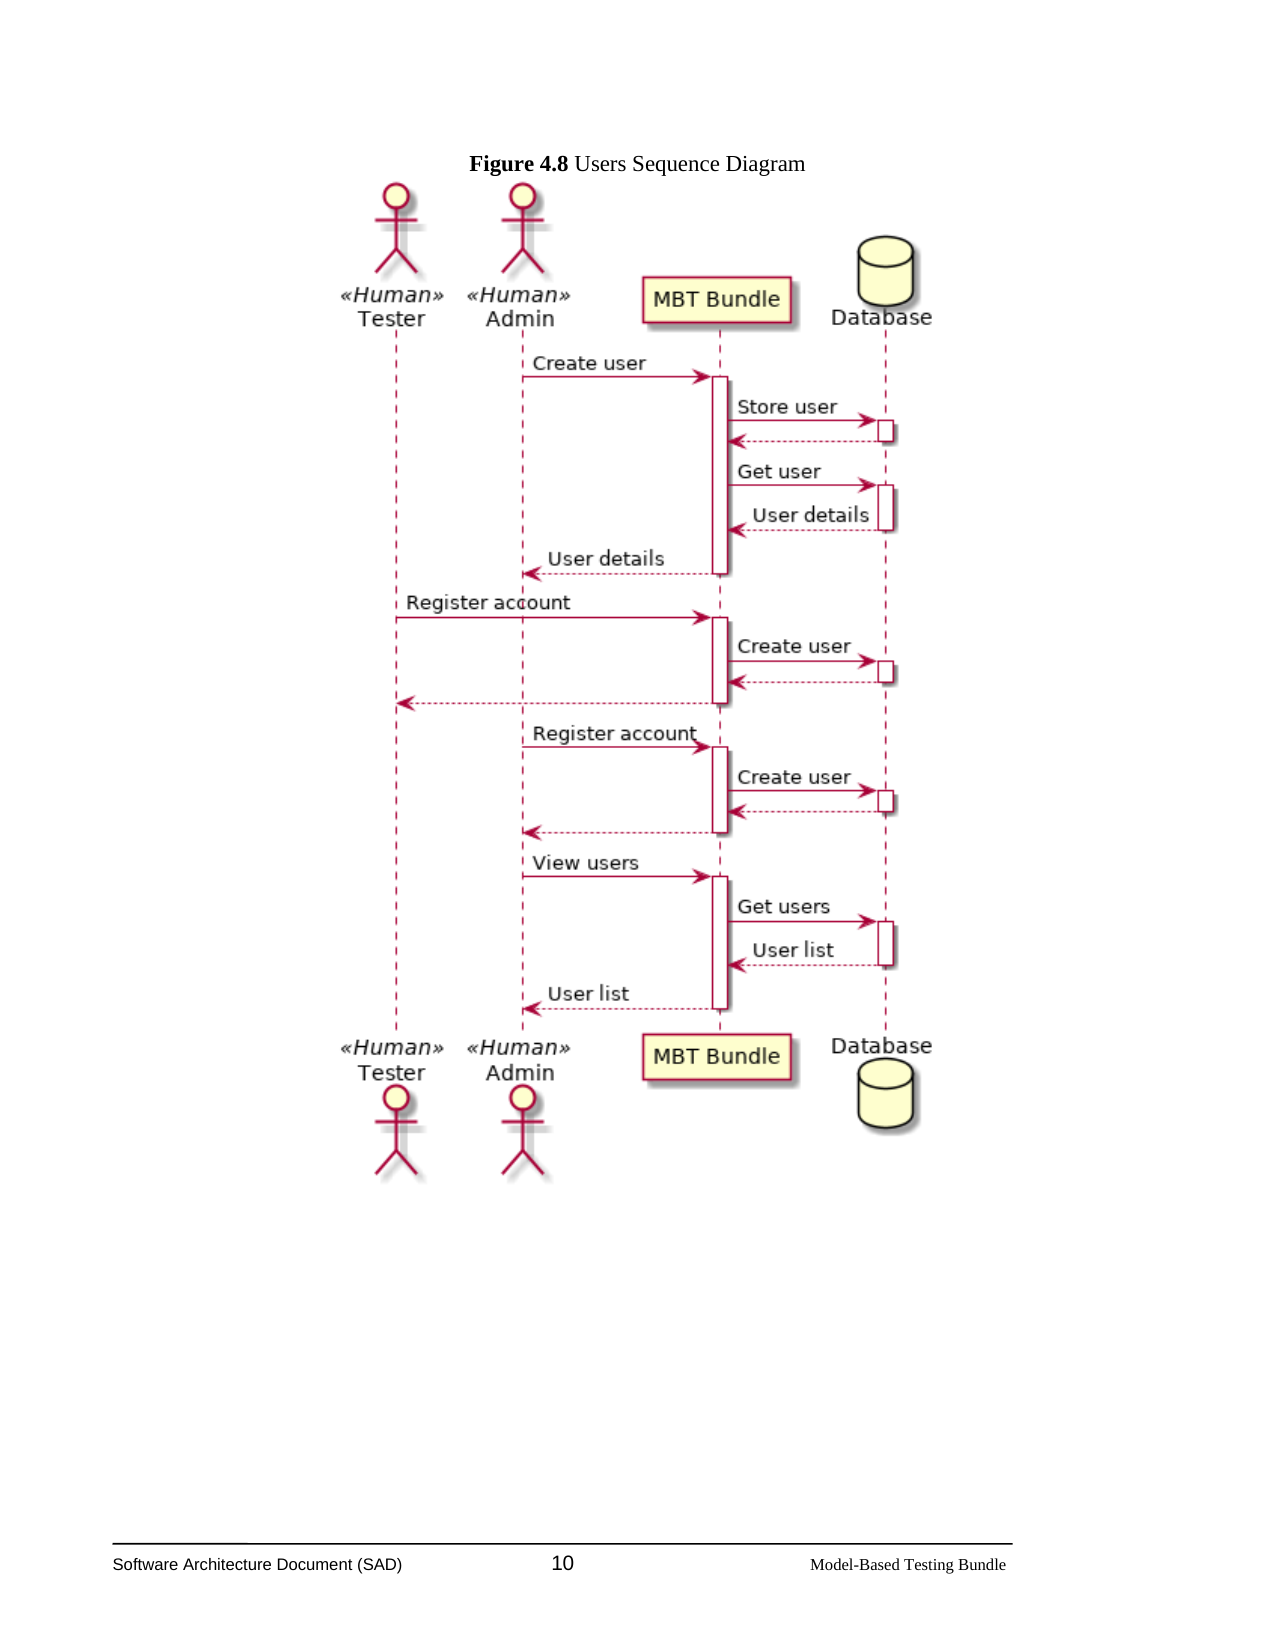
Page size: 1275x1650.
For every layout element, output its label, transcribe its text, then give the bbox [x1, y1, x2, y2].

picture [328, 176, 947, 1189]
list Figure 4.8 Users Sequence Diagram [112, 150, 1162, 176]
